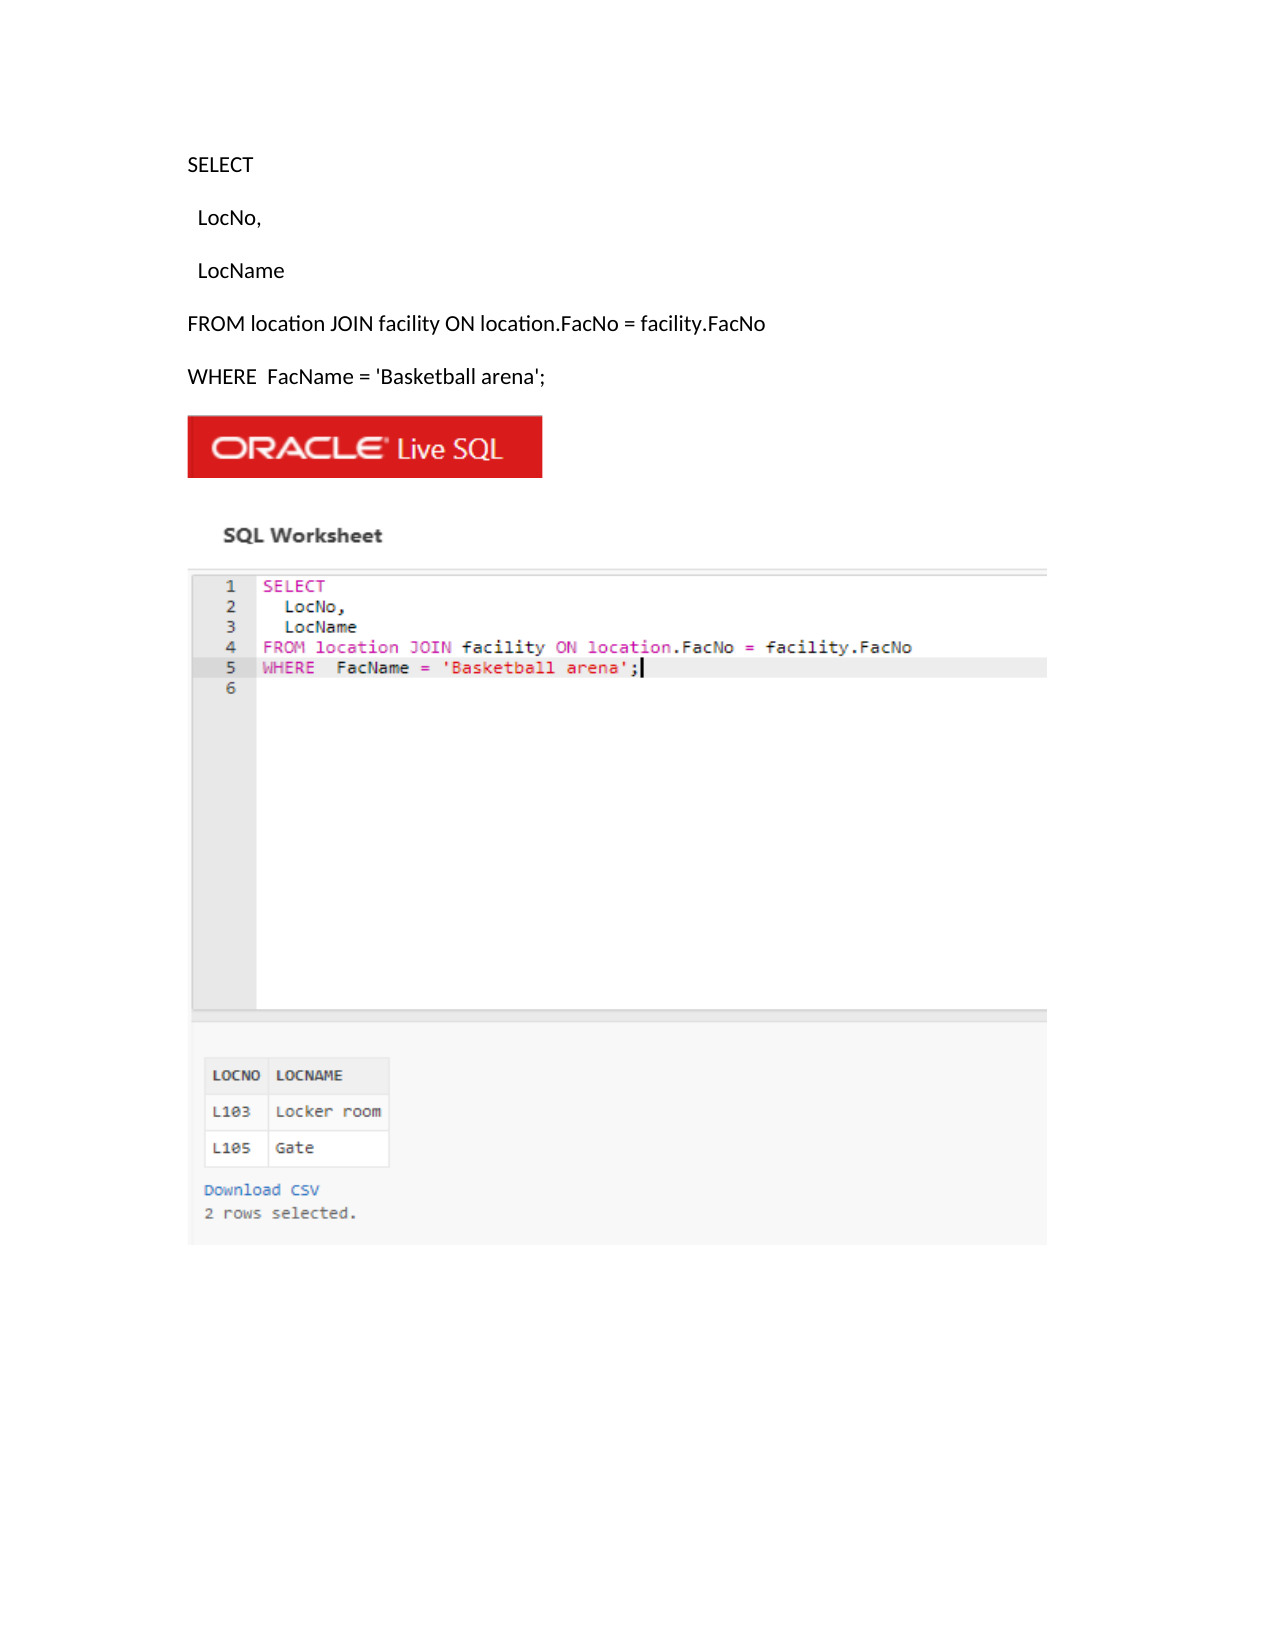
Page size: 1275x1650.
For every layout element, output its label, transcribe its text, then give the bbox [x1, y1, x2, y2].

text LocName [187, 256, 1087, 284]
text LocNo, [187, 203, 1087, 231]
text WHERE FacName = 'Basketball arena'; [187, 362, 1087, 390]
text SELECT [187, 150, 1087, 178]
picture [187, 502, 1047, 1245]
picture [187, 415, 543, 478]
text FROM location JOIN facility ON location.FacNo = facility.FacNo [187, 309, 1087, 337]
